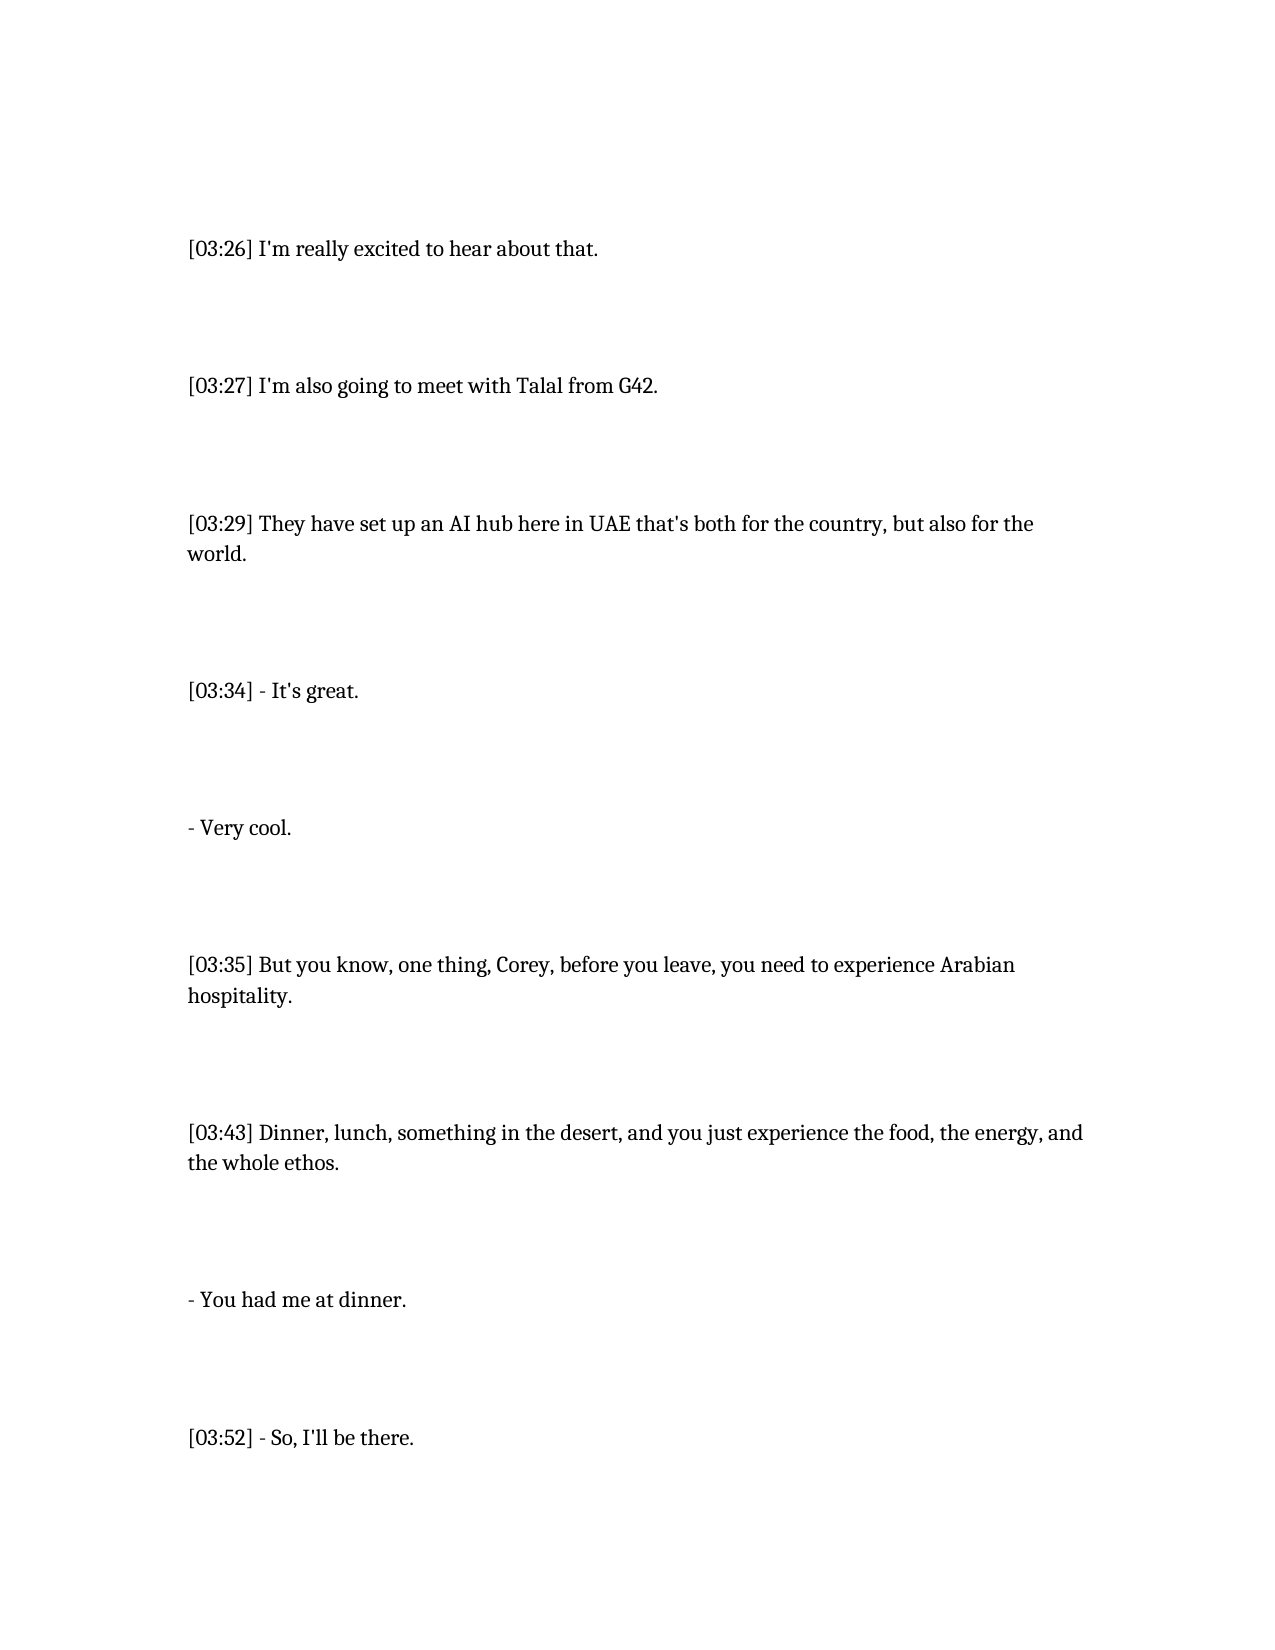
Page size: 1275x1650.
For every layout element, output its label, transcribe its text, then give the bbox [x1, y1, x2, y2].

text [03:26] I'm really excited to hear about that. [187, 236, 1087, 262]
text [03:29] They have set up an AI hub here in UAE that's both for the country, but also for the world. [187, 511, 1087, 567]
text [03:35] But you know, one thing, Corey, before you leave, you need to experience Arabian hospitality. [187, 952, 1087, 1009]
text [03:27] I'm also going to meet with Talal from G42. [187, 373, 1087, 400]
text - You had me at dinner. [187, 1287, 1087, 1313]
text [03:34] - It's great. [187, 678, 1087, 704]
text [03:52] - So, I'll be there. [187, 1424, 1087, 1451]
text - Very cool. [187, 815, 1087, 841]
text [03:43] Dinner, lunch, something in the desert, and you just experience the food, the energy, and the whole ethos. [187, 1120, 1087, 1176]
